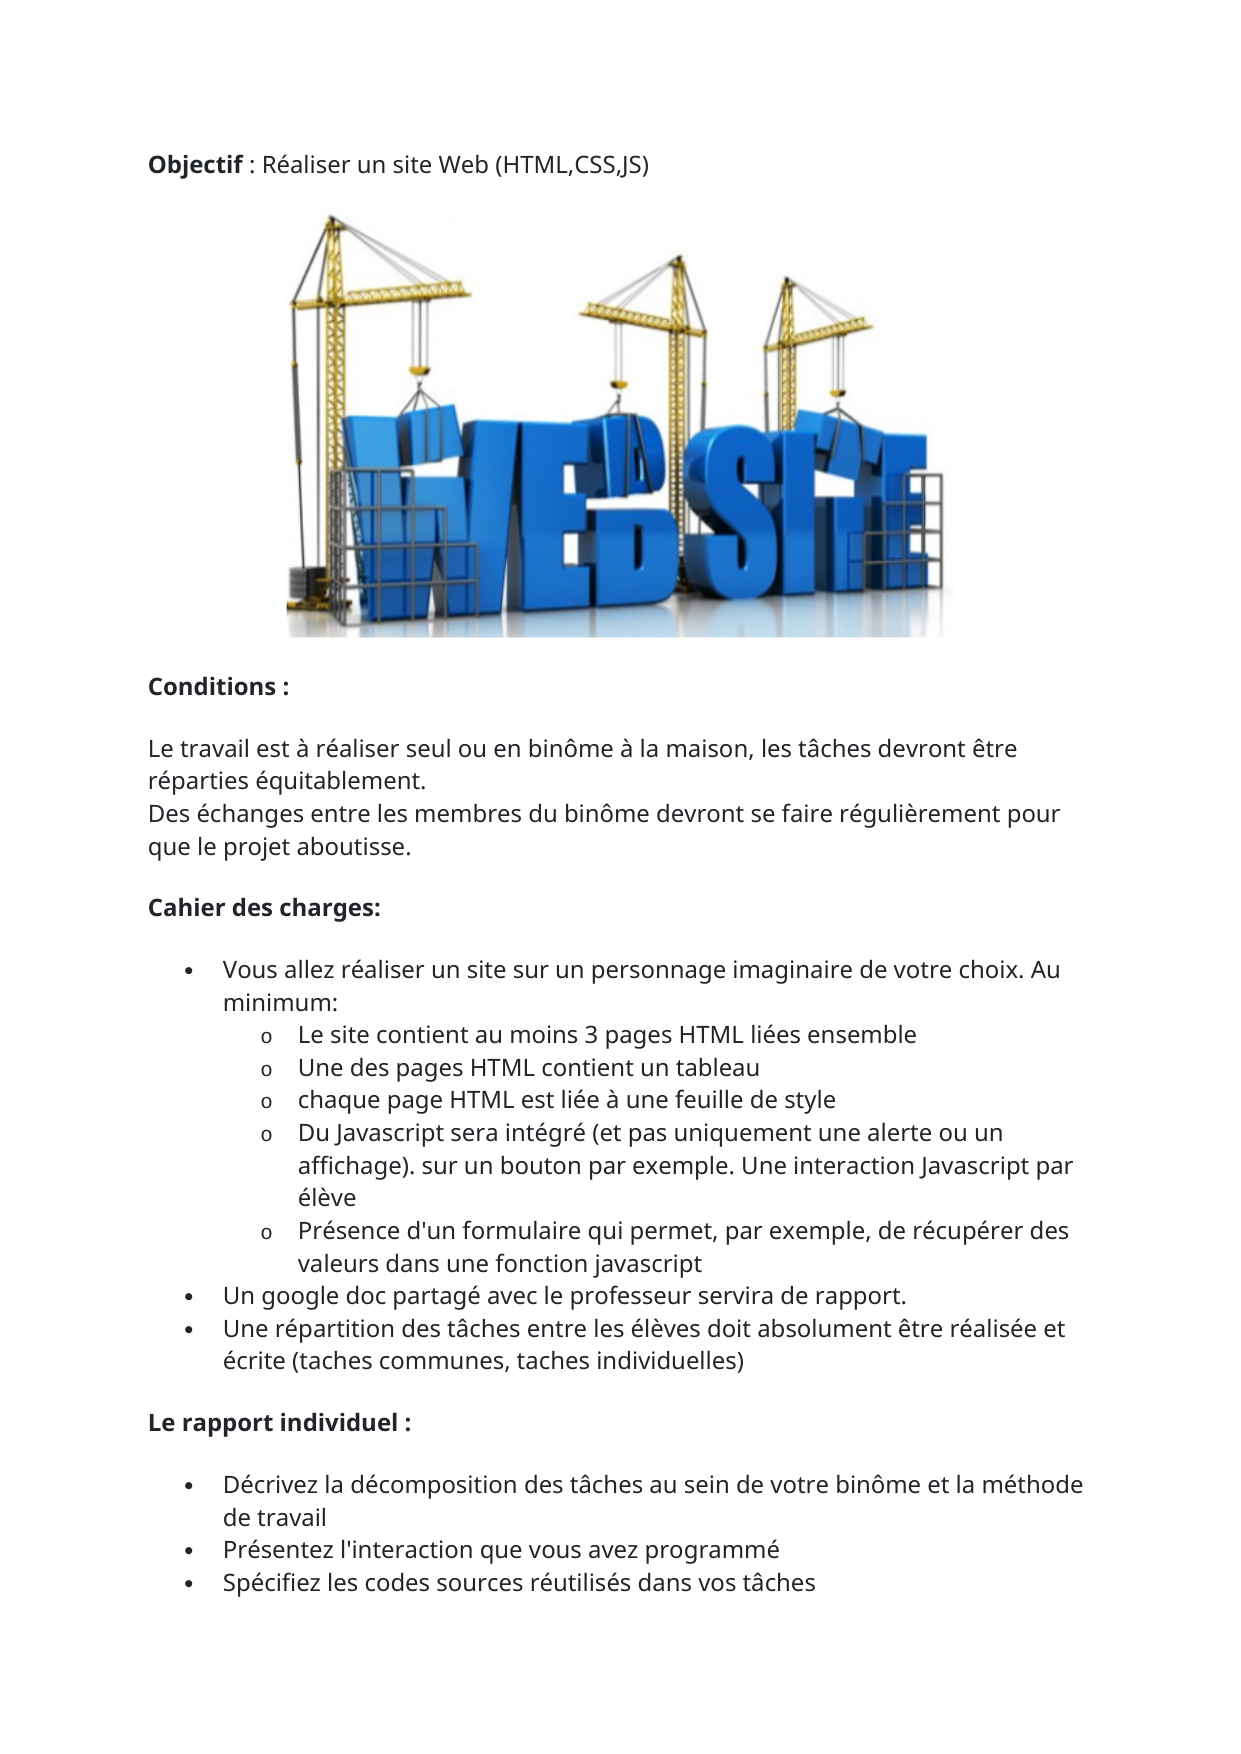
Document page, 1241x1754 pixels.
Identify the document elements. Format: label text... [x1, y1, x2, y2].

list chaque page HTML est liée à une feuille de style [260, 1083, 1093, 1116]
list Vous allez réaliser un site sur un personnage imaginaire de votre choix. Au minimum: [185, 953, 1093, 1018]
list Une des pages HTML contient un tableau [260, 1051, 1093, 1083]
picture [286, 209, 954, 641]
list Présence d'un formulaire qui permet, par exemple, de récupérer des valeurs dans une fonction javascript [260, 1214, 1093, 1279]
list Un google doc partagé avec le professeur servira de rapport. [185, 1279, 1093, 1312]
list Décrivez la décomposition des tâches au sein de votre binôme et la méthode de travail [185, 1468, 1093, 1533]
list Une répartition des tâches entre les élèves doit absolument être réalisée et écrite (taches communes, taches individuelles) [185, 1312, 1093, 1377]
list Présentez l'interaction que vous avez programmé [185, 1533, 1093, 1566]
text Le travail est à réaliser seul ou en binôme à la maison, les tâches devront être réparties équitablement. Des échanges entre les membres du binôme devront se faire régulièrement pour que le projet aboutisse. [148, 732, 1093, 862]
list Le site contient au moins 3 pages HTML liées ensemble [260, 1018, 1093, 1051]
text Le rapport individuel : [148, 1406, 1093, 1438]
text Cahier des charges: [148, 891, 1093, 924]
text Conditions : [148, 670, 1093, 702]
list Du Javascript sera intégré (et pas uniquement une alerte ou un affichage). sur un bouton par exemple. Une interaction Javascript par élève [260, 1116, 1093, 1214]
text Objectif : Réaliser un site Web (HTML,CSS,JS) [148, 148, 1093, 180]
list Spécifiez les codes sources réutilisés dans vos tâches [185, 1566, 1093, 1598]
